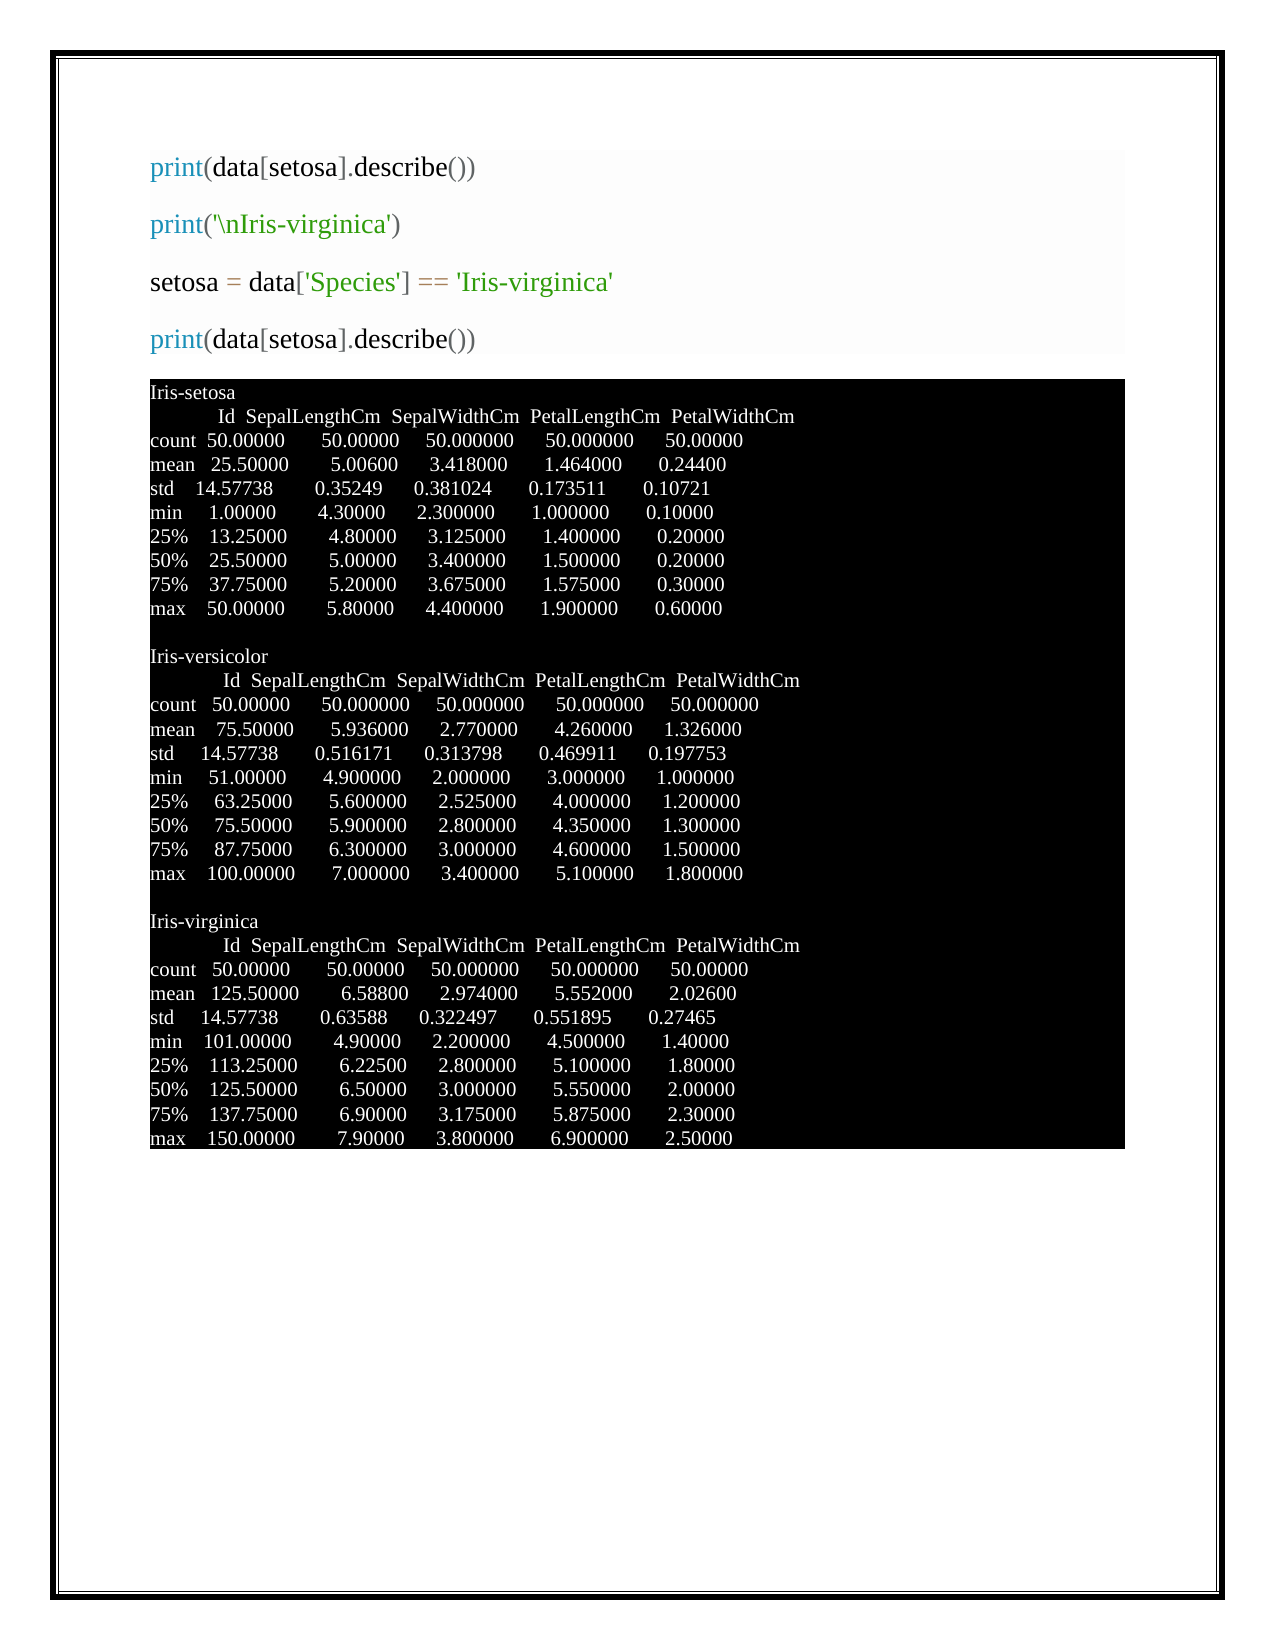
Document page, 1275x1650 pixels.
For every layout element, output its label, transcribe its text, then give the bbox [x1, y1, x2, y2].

text count 50.00000 50.00000 50.000000 50.000000 50.00000 [150, 957, 1125, 981]
text 25% 113.25000 6.22500 2.800000 5.100000 1.80000 [150, 1053, 1125, 1077]
text 75% 137.75000 6.90000 3.175000 5.875000 2.30000 [150, 1101, 1125, 1126]
text min 101.00000 4.90000 2.200000 4.500000 1.40000 [150, 1029, 1125, 1053]
text std 14.57738 0.516171 0.313798 0.469911 0.197753 [150, 741, 1125, 764]
text print(data[setosa].describe()) [150, 150, 1125, 182]
text count 50.00000 50.00000 50.000000 50.000000 50.00000 [150, 428, 1125, 452]
text setosa = data['Species'] == 'Iris-virginica' [150, 265, 1125, 297]
text max 100.00000 7.000000 3.400000 5.100000 1.800000 [150, 861, 1125, 885]
text max 150.00000 7.90000 3.800000 6.900000 2.50000 [150, 1126, 1125, 1149]
text std 14.57738 0.35249 0.381024 0.173511 0.10721 [150, 476, 1125, 500]
text std 14.57738 0.63588 0.322497 0.551895 0.27465 [150, 1005, 1125, 1029]
text mean 25.50000 5.00600 3.418000 1.464000 0.24400 [150, 452, 1125, 476]
text Id SepalLengthCm SepalWidthCm PetalLengthCm PetalWidthCm [150, 668, 1125, 692]
text 25% 13.25000 4.80000 3.125000 1.400000 0.20000 [150, 524, 1125, 548]
text mean 125.50000 6.58800 2.974000 5.552000 2.02600 [150, 981, 1125, 1005]
text mean 75.50000 5.936000 2.770000 4.260000 1.326000 [150, 716, 1125, 741]
text min 1.00000 4.30000 2.300000 1.000000 0.10000 [150, 500, 1125, 524]
text Id SepalLengthCm SepalWidthCm PetalLengthCm PetalWidthCm [150, 933, 1125, 957]
text Iris-setosa [150, 379, 1125, 404]
text max 50.00000 5.80000 4.400000 1.900000 0.60000 [150, 596, 1125, 620]
text 75% 87.75000 6.300000 3.000000 4.600000 1.500000 [150, 837, 1125, 861]
text Id SepalLengthCm SepalWidthCm PetalLengthCm PetalWidthCm [150, 404, 1125, 428]
text 50% 125.50000 6.50000 3.000000 5.550000 2.00000 [150, 1077, 1125, 1101]
text count 50.00000 50.000000 50.000000 50.000000 50.000000 [150, 692, 1125, 716]
text 75% 37.75000 5.20000 3.675000 1.575000 0.30000 [150, 572, 1125, 596]
text 50% 75.50000 5.900000 2.800000 4.350000 1.300000 [150, 813, 1125, 837]
text 50% 25.50000 5.00000 3.400000 1.500000 0.20000 [150, 548, 1125, 572]
text print('\nIris-virginica') [150, 207, 1125, 240]
text Iris-versicolor [150, 644, 1125, 668]
text 25% 63.25000 5.600000 2.525000 4.000000 1.200000 [150, 789, 1125, 813]
text Iris-virginica [150, 909, 1125, 933]
text print(data[setosa].describe()) [150, 322, 1125, 354]
text min 51.00000 4.900000 2.000000 3.000000 1.000000 [150, 764, 1125, 789]
